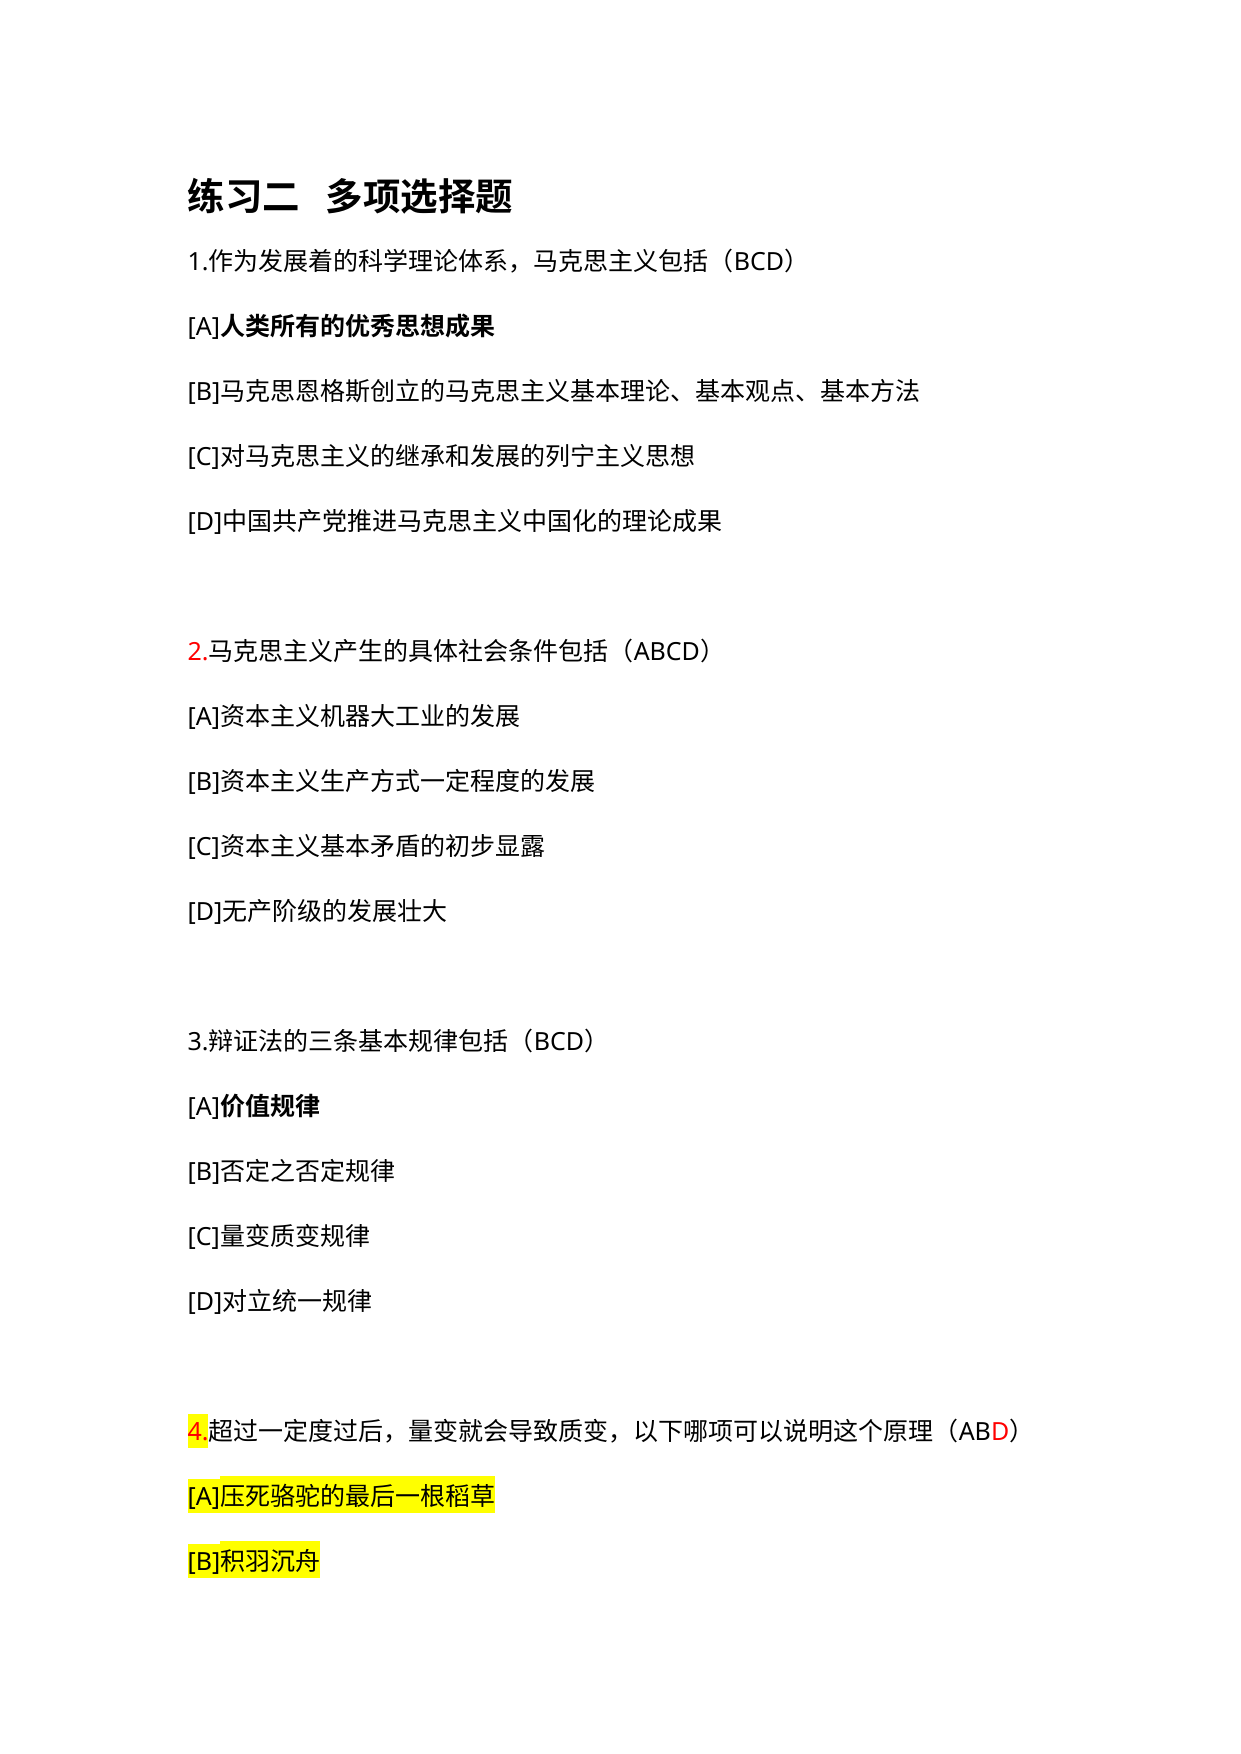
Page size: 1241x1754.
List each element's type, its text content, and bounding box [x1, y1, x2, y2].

text 1.作为发展着的科学理论体系，马克思主义包括（BCD） [A]人类所有的优秀思想成果 [B]马克思恩格斯创立的马克思主义基本理论、基本观点、基本方法 [C]对马克思主义的继承和发展的列宁主义思想 [D]中国共产党推进马克思主义中国化的理论成果 [187, 227, 1053, 552]
text 3.辩证法的三条基本规律包括（BCD） [A]价值规律 [B]否定之否定规律 [C]量变质变规律 [D]对立统一规律 [187, 942, 1053, 1332]
text 2.马克思主义产生的具体社会条件包括（ABCD） [A]资本主义机器大工业的发展 [B]资本主义生产方式一定程度的发展 [C]资本主义基本矛盾的初步显露 [D]无产阶级的发展壮大 [187, 552, 1053, 942]
text 练习二 多项选择题 [187, 162, 1053, 227]
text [187, 1332, 1053, 1592]
